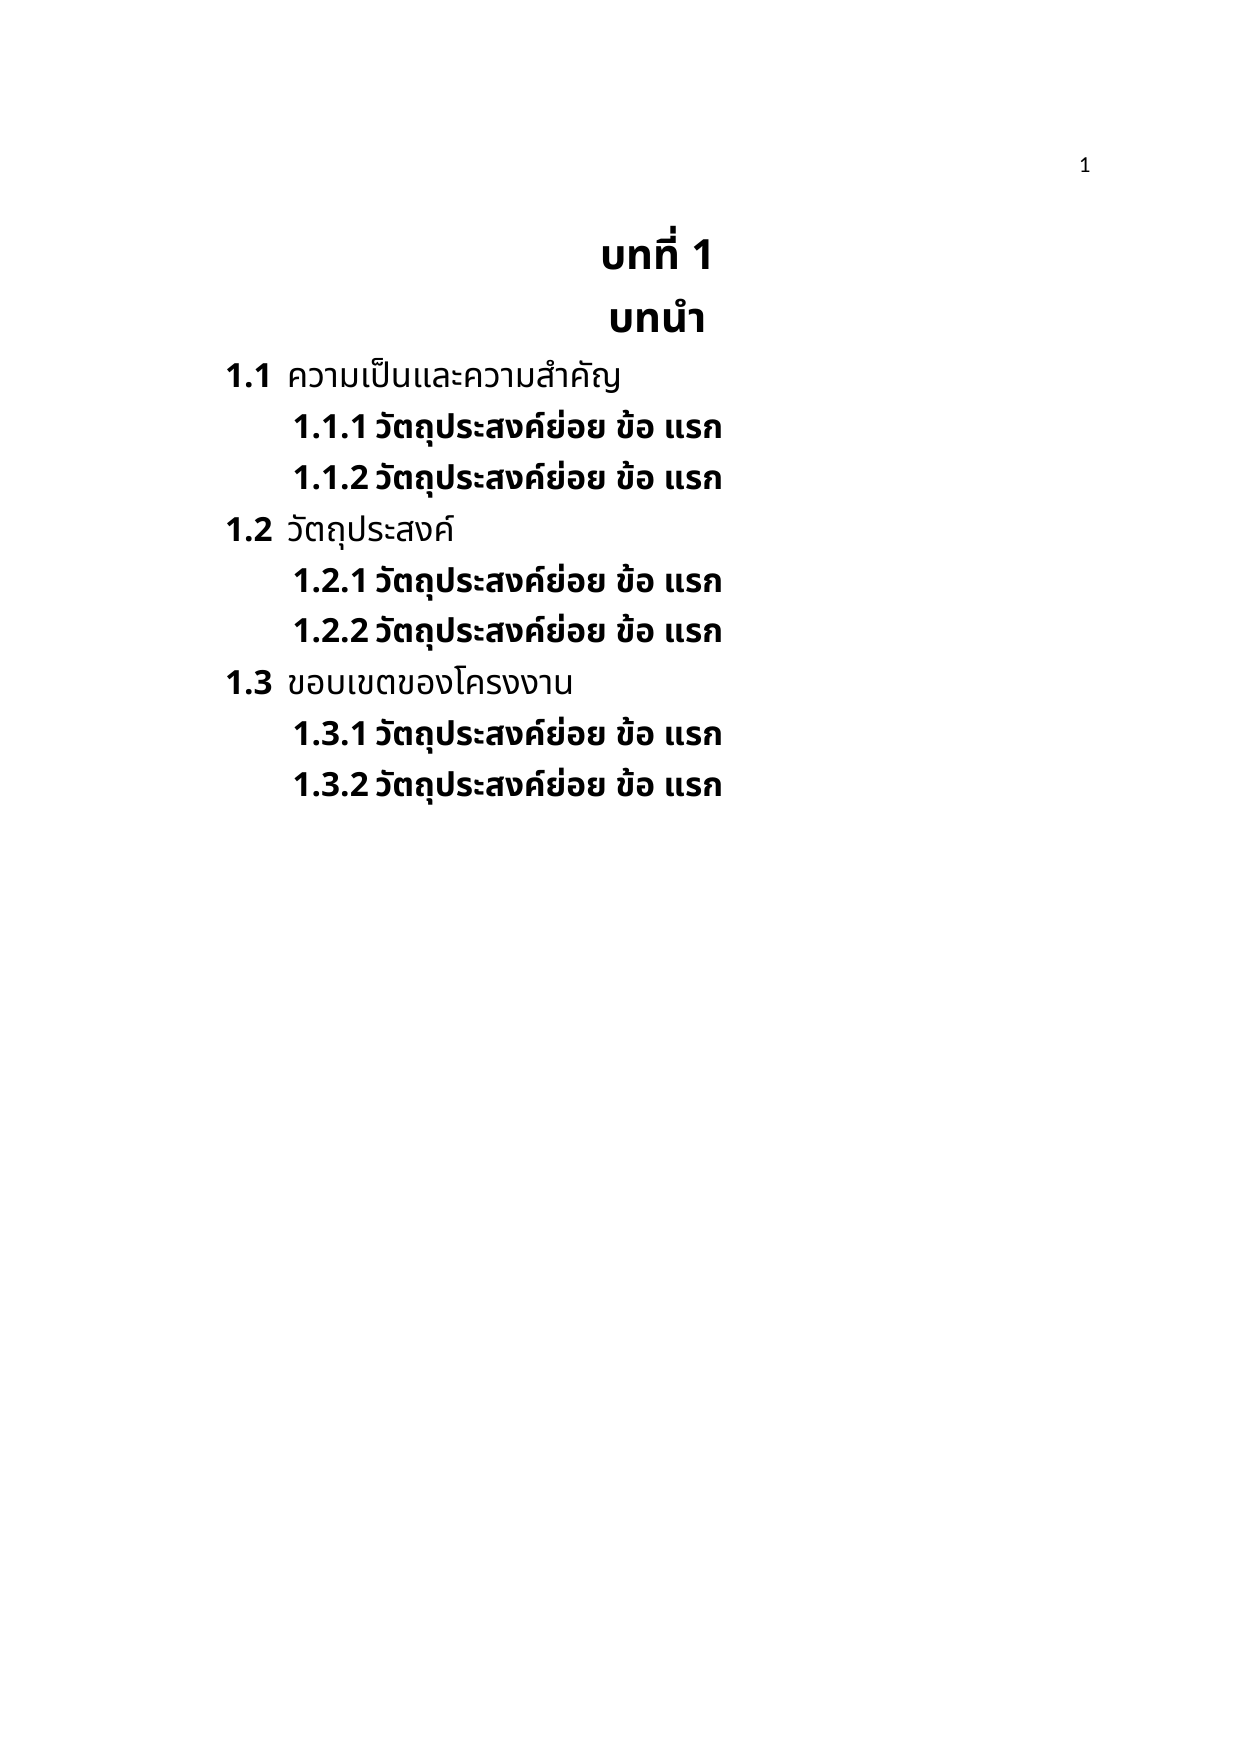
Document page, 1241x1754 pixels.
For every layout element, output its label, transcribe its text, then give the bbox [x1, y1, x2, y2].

subtitle ขอบเขตของโครงงาน [225, 658, 1090, 710]
subtitle วัตถุประสงค์ย่อย ข้อ แรก [225, 454, 1090, 504]
subtitle วัตถุประสงค์ย่อย ข้อ แรก [225, 760, 1090, 811]
subtitle วัตถุประสงค์ [225, 504, 1090, 556]
subtitle วัตถุประสงค์ย่อย ข้อ แรก [225, 710, 1090, 760]
subtitle วัตถุประสงค์ย่อย ข้อ แรก [225, 403, 1090, 454]
subtitle วัตถุประสงค์ย่อย ข้อ แรก [225, 607, 1090, 658]
subtitle บทนำ [224, 225, 1090, 351]
subtitle วัตถุประสงค์ย่อย ข้อ แรก [225, 556, 1090, 607]
subtitle ความเป็นและความสำคัญ [225, 351, 1090, 403]
